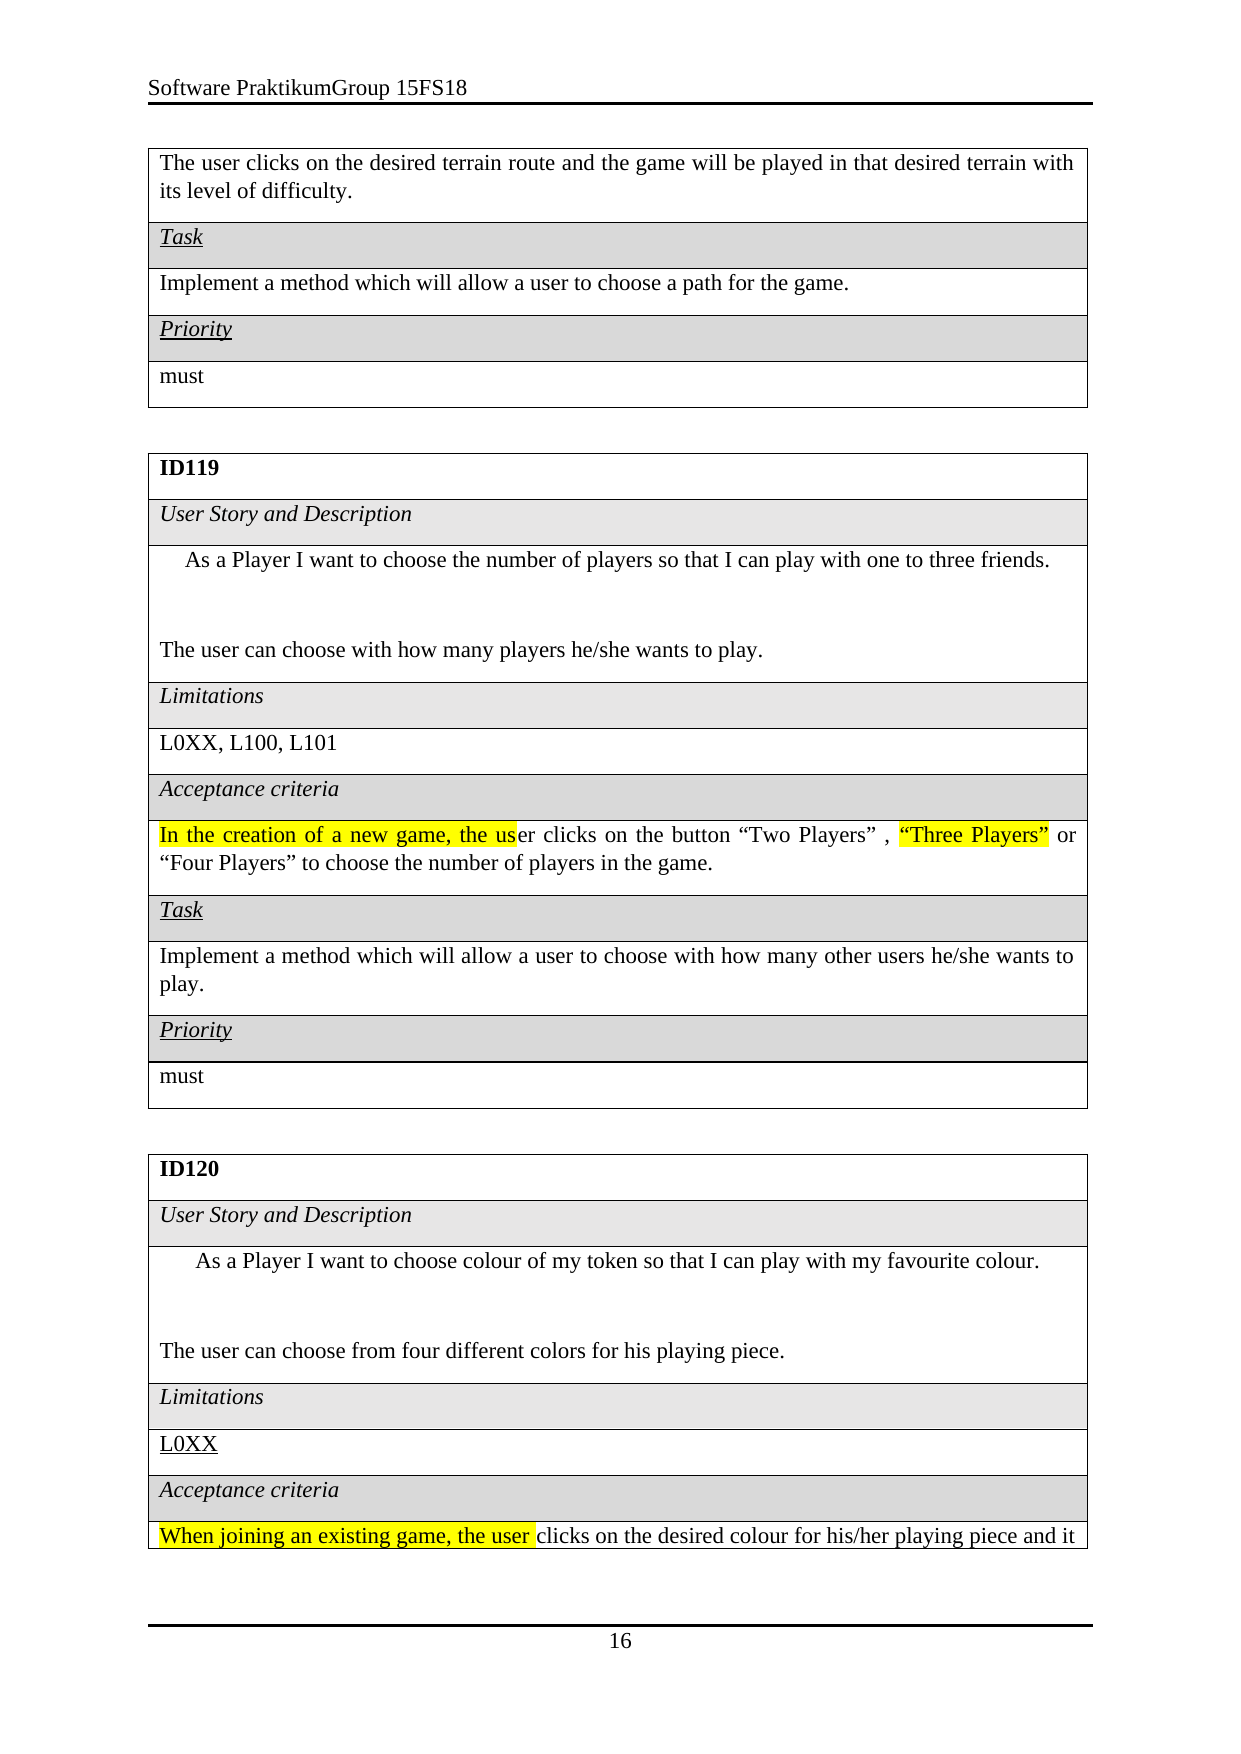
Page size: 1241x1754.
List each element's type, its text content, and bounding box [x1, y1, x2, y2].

table_cell User Story and Description [149, 1201, 1087, 1246]
table_cell Limitations [149, 1384, 1087, 1428]
table_cell Priority [149, 1016, 1087, 1061]
table_cell As a Player I want to choose the number of players so that I can play with one to three friends. The user can choose with how many players he/she wants to play. [149, 546, 1087, 682]
table_cell As a Player I want to choose colour of my token so that I can play with my favourite colour. The user can choose from four different colors for his playing piece. [149, 1247, 1087, 1382]
table_cell Limitations [149, 683, 1087, 728]
table_cell L0XX [149, 1430, 1087, 1475]
table_cell Implement a method which will allow a user to choose a path for the game. [149, 269, 1087, 314]
table_cell Task [149, 223, 1087, 268]
table_cell Implement a method which will allow a user to choose with how many other users he/she wants to play. [149, 942, 1087, 1015]
table_cell User Story and Description [149, 500, 1087, 545]
table_cell L0XX, L100, L101 [149, 729, 1087, 774]
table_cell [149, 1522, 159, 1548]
table_cell In the creation of a new game, the user clicks on the button “Two Players” , “Three Players” or “Four Players” to choose the number of players in the game. [149, 821, 1087, 894]
table_cell Acceptance criteria [149, 1476, 1087, 1521]
table_cell Priority [149, 316, 1087, 361]
table_cell must [149, 362, 1087, 407]
table_cell The user clicks on the desired terrain route and the game will be played in that desired terrain with its level of difficulty. [149, 149, 1087, 222]
table_header ID120 [149, 1155, 1087, 1200]
table_header ID119 [149, 454, 1087, 499]
table_cell Task [149, 896, 1087, 941]
table_cell must [149, 1063, 1087, 1108]
table_cell Acceptance criteria [149, 775, 1087, 820]
